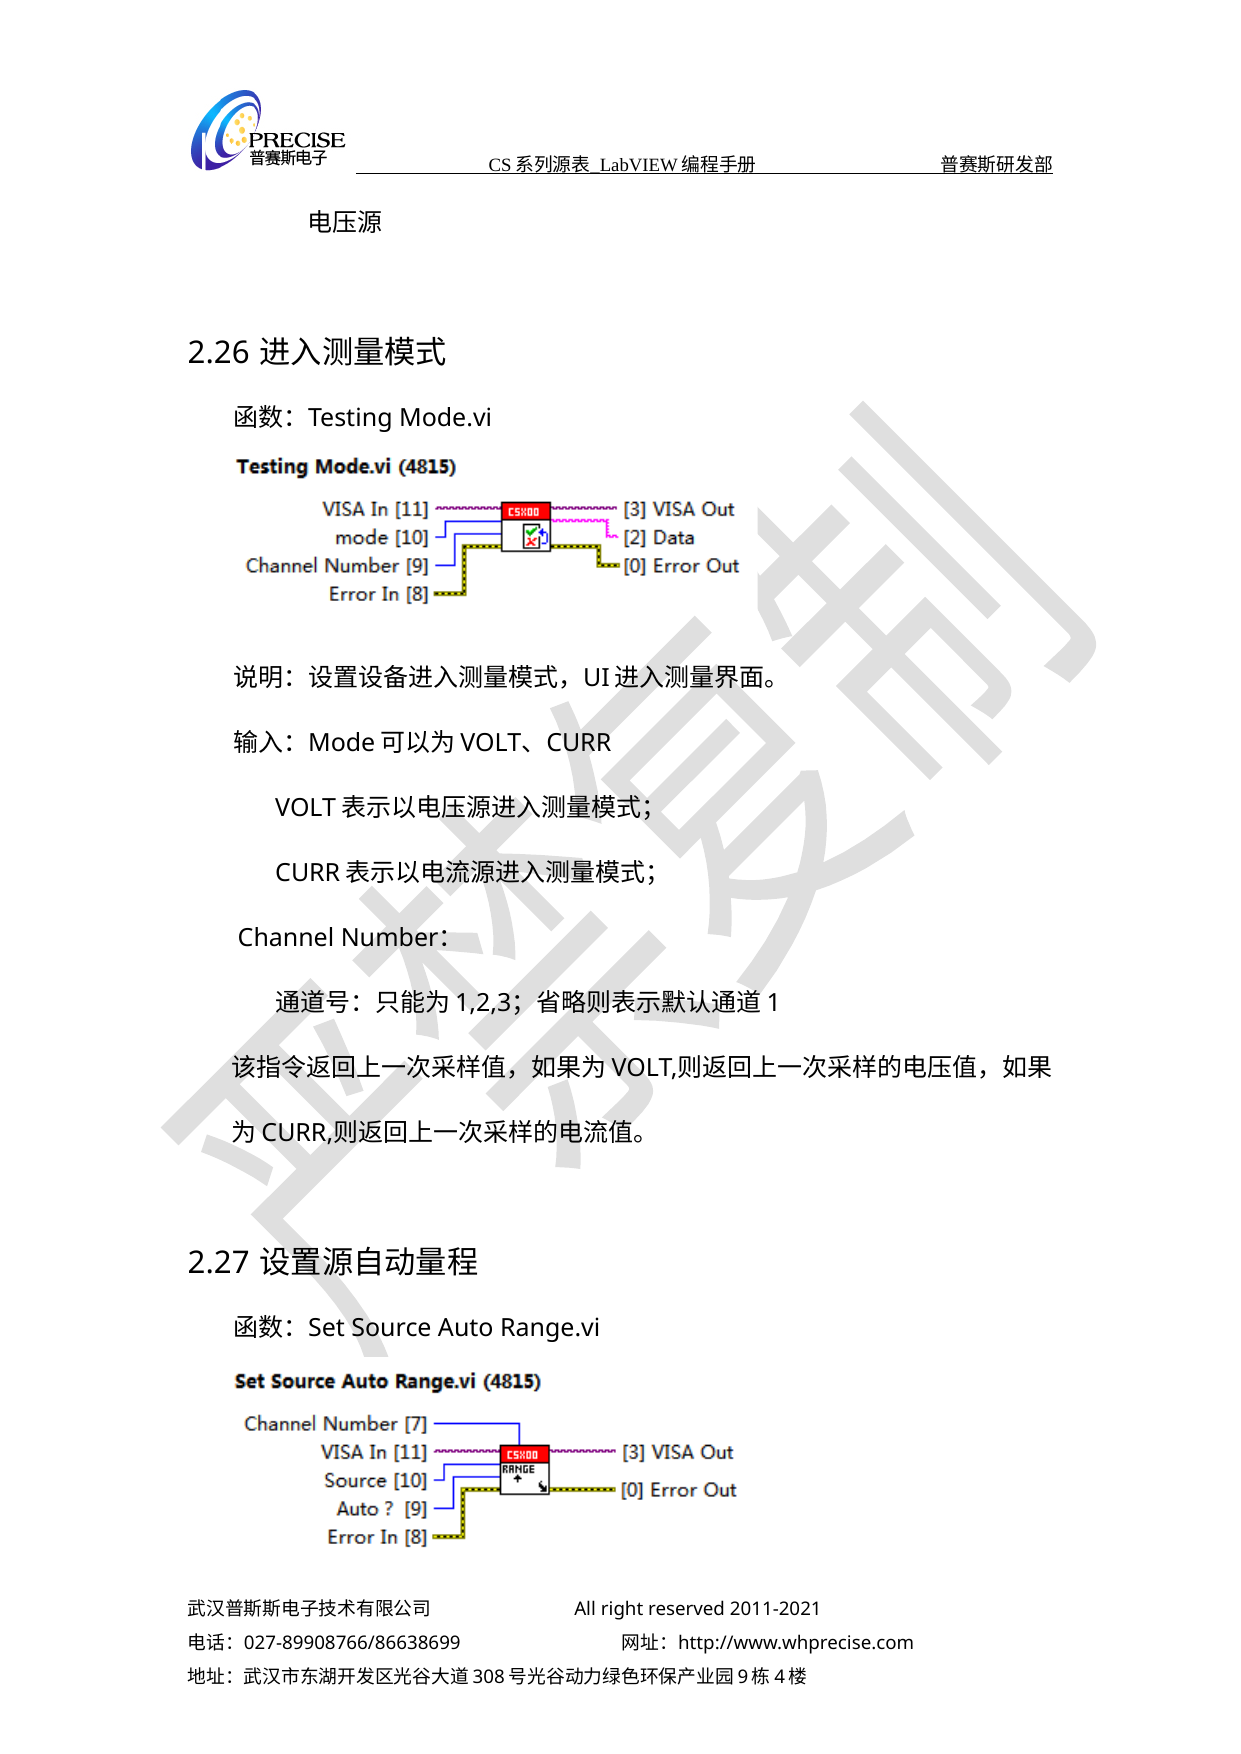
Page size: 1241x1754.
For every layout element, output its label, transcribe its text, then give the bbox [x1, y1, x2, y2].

text 函数：Testing Mode.vi [187, 383, 1053, 448]
picture [232, 447, 758, 612]
text 说明：获取设备源类型，返回CURR表示设备为电流源，VOLT表示设备为电压源 [232, 188, 1053, 253]
list 设置源自动量程 [187, 1228, 1053, 1293]
picture [187, 88, 356, 172]
text VOLT表示以电压源进入测量模式； [273, 773, 1053, 838]
text 函数：Set Source Auto Range.vi [187, 1293, 1053, 1358]
text 通道号：只能为1,2,3；省略则表示默认通道1 [187, 968, 1053, 1033]
text Channel Number： [187, 903, 1053, 968]
text 输入：Mode可以为VOLT、CURR [187, 708, 1053, 773]
text 该指令返回上一次采样值，如果为VOLT,则返回上一次采样的电压值，如果为CURR,则返回上一次采样的电流值。 [231, 1033, 1053, 1163]
text 说明：设置设备进入测量模式，UI进入测量界面。 [187, 643, 1053, 708]
list 进入测量模式 [187, 318, 1053, 383]
picture [232, 1357, 746, 1555]
text CURR表示以电流源进入测量模式； [187, 838, 1053, 903]
